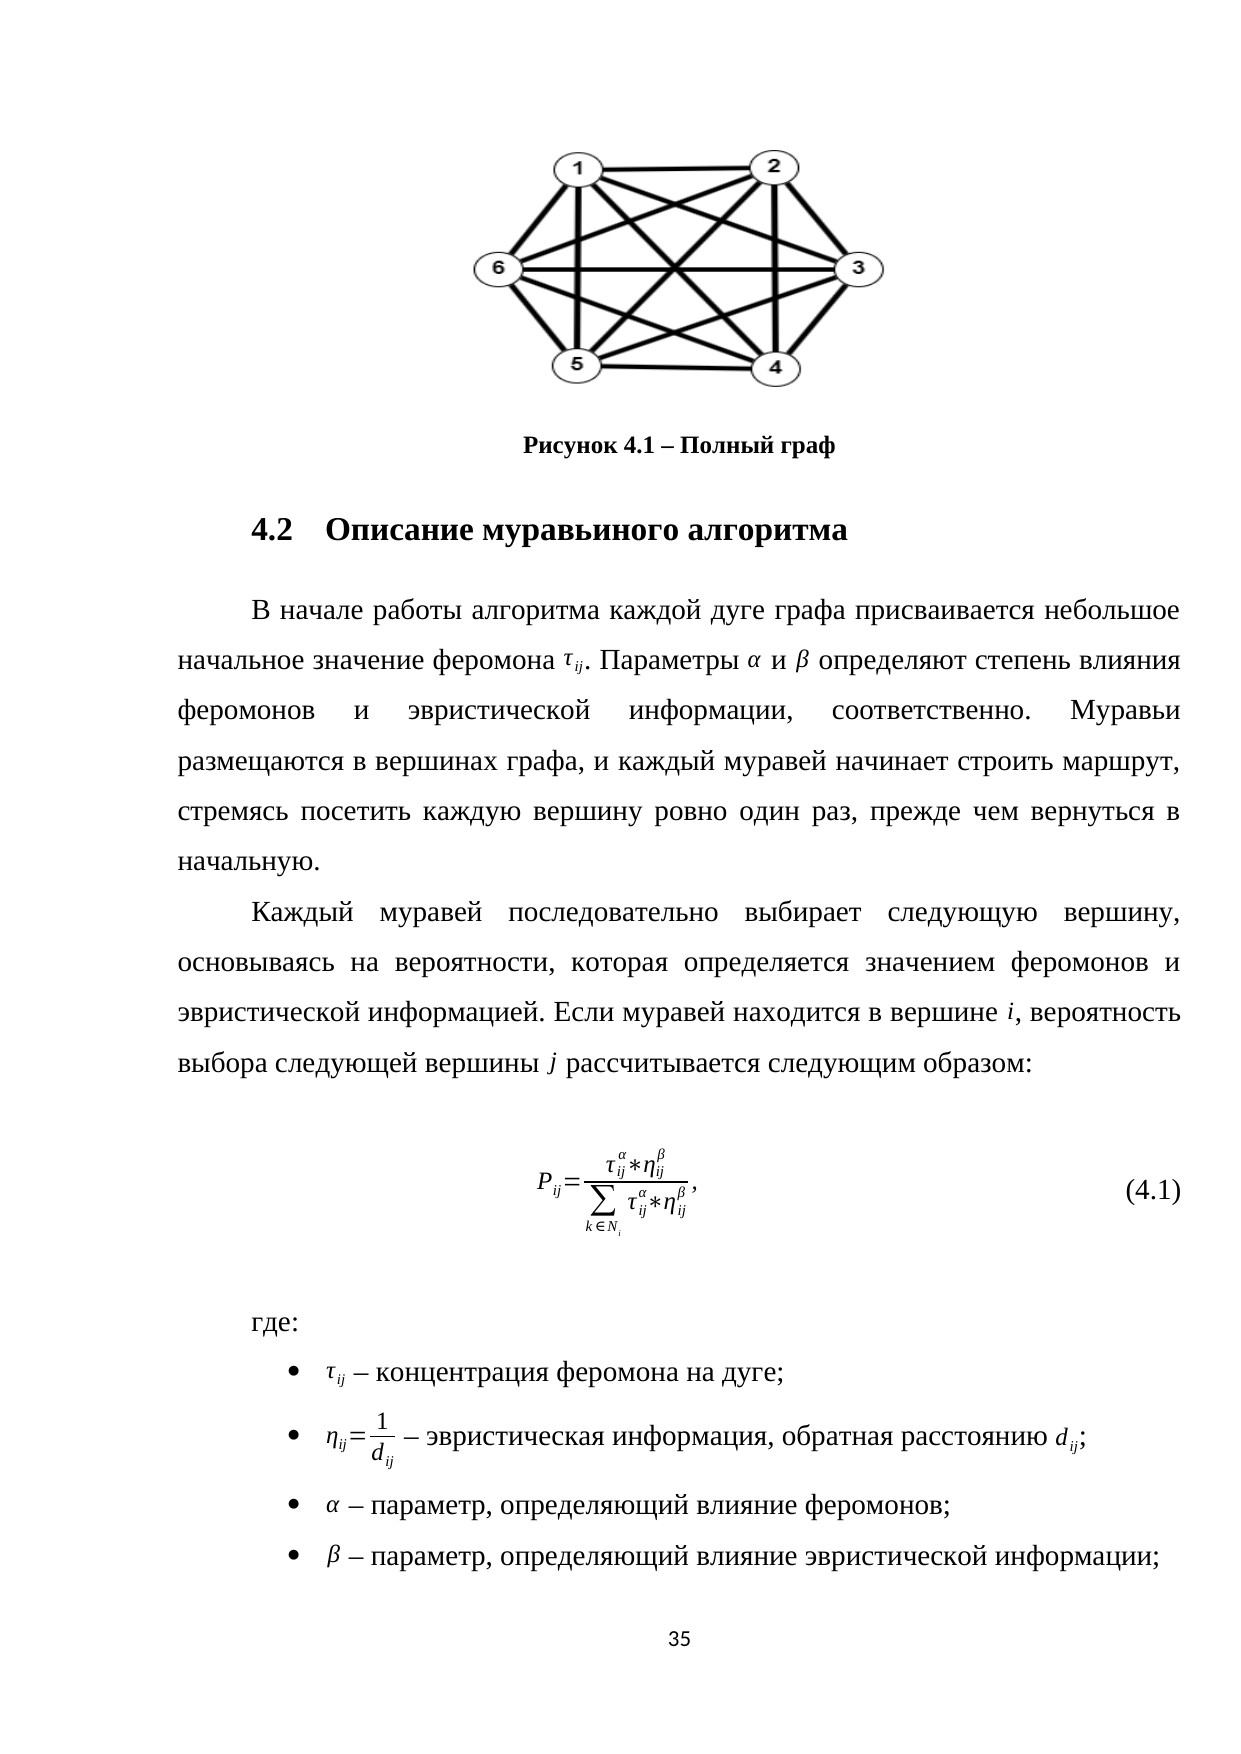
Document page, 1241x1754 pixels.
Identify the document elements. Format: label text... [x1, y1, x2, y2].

picture [452, 118, 906, 419]
list Описание муравьиного алгоритма [177, 509, 1181, 548]
list – параметр, определяющий влияние эвристической информации; [288, 1538, 1181, 1572]
text Рисунок 4.1 – Полный граф [177, 431, 1181, 459]
list – параметр, определяющий влияние феромонов; [288, 1487, 1181, 1521]
text В начале работы алгоритма каждой дуге графа присваивается небольшое начальное значение феромона . Параметры и определяют степень влияния феромонов и эвристической информации, соответственно. Муравьи размещаются в вершинах графа, и каждый муравей начинает строить маршрут, стремясь посетить каждую вершину ровно один раз, прежде чем вернуться в начальную. [177, 592, 1181, 877]
list – эвристическая информация, обратная расстоянию ; [288, 1407, 1181, 1470]
text (4.1) [177, 1145, 1181, 1237]
text Каждый муравей последовательно выбирает следующую вершину, основываясь на вероятности, которая определяется значением феромонов и эвристической информацией. Если муравей находится в вершине , вероятность выбора следующей вершины рассчитывается следующим образом: [177, 894, 1181, 1078]
list – концентрация феромона на дуге; [288, 1354, 1181, 1391]
text где: [177, 1304, 1181, 1338]
